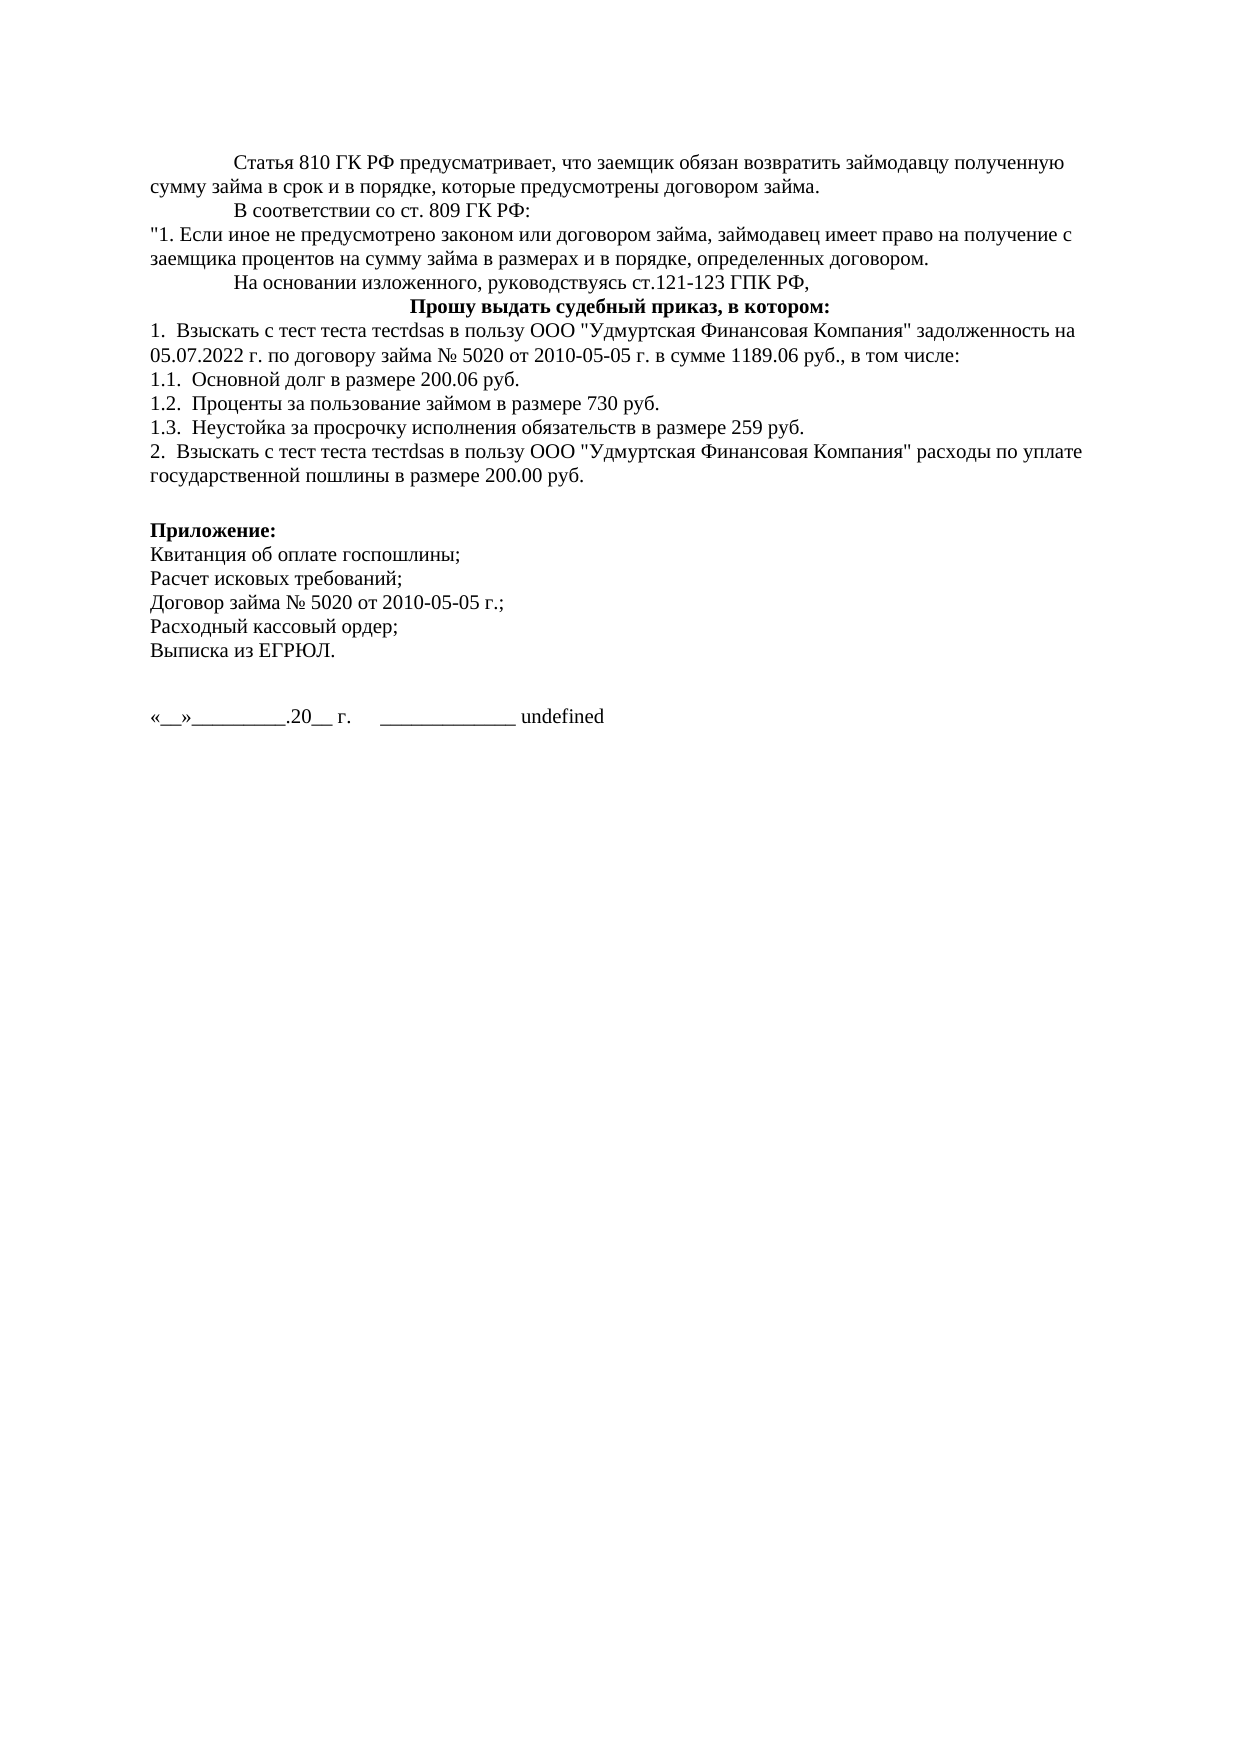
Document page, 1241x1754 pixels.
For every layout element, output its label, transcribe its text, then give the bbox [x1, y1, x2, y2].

text 2. Взыскать с тест теста тестdsas в пользу ООО "Удмуртская Финансовая Компания" расходы по уплате государственной пошлины в размере 200.00 руб. [150, 439, 1090, 487]
text Прошу выдать судебный приказ, в котором: [150, 294, 1090, 318]
text 1.2. Проценты за пользование займом в размере 730 руб. [150, 391, 1090, 415]
text Выписка из ЕГРЮЛ. [150, 638, 1090, 662]
text "1. Если иное не предусмотрено законом или договором займа, займодавец имеет право на получение с заемщика процентов на сумму займа в размерах и в порядке, определенных договором. [150, 222, 1090, 270]
text 1. Взыскать с тест теста тестdsas в пользу ООО "Удмуртская Финансовая Компания" задолженность на 05.07.2022 г. по договору займа № 5020 от 2010-05-05 г. в сумме 1189.06 руб., в том числе: [150, 318, 1090, 367]
text 1.3. Неустойка за просрочку исполнения обязательств в размере 259 руб. [150, 415, 1090, 439]
text Договор займа № 5020 от 2010-05-05 г.; [150, 590, 1090, 614]
text Приложение: [150, 518, 1090, 542]
text На основании изложенного, руководствуясь ст.121-123 ГПК РФ, [150, 270, 1090, 294]
text Статья 810 ГК РФ предусматривает, что заемщик обязан возвратить займодавцу полученную сумму займа в срок и в порядке, которые предусмотрены договором займа. [150, 150, 1090, 198]
text Расходный кассовый ордер; [150, 614, 1090, 638]
text «__»_________.20__ г. _____________ undefined [150, 704, 1090, 728]
text Расчет исковых требований; [150, 566, 1090, 590]
text Квитанция об оплате госпошлины; [150, 542, 1090, 566]
text В соответствии со ст. 809 ГК РФ: [150, 198, 1090, 222]
text 1.1. Основной долг в размере 200.06 руб. [150, 367, 1090, 391]
